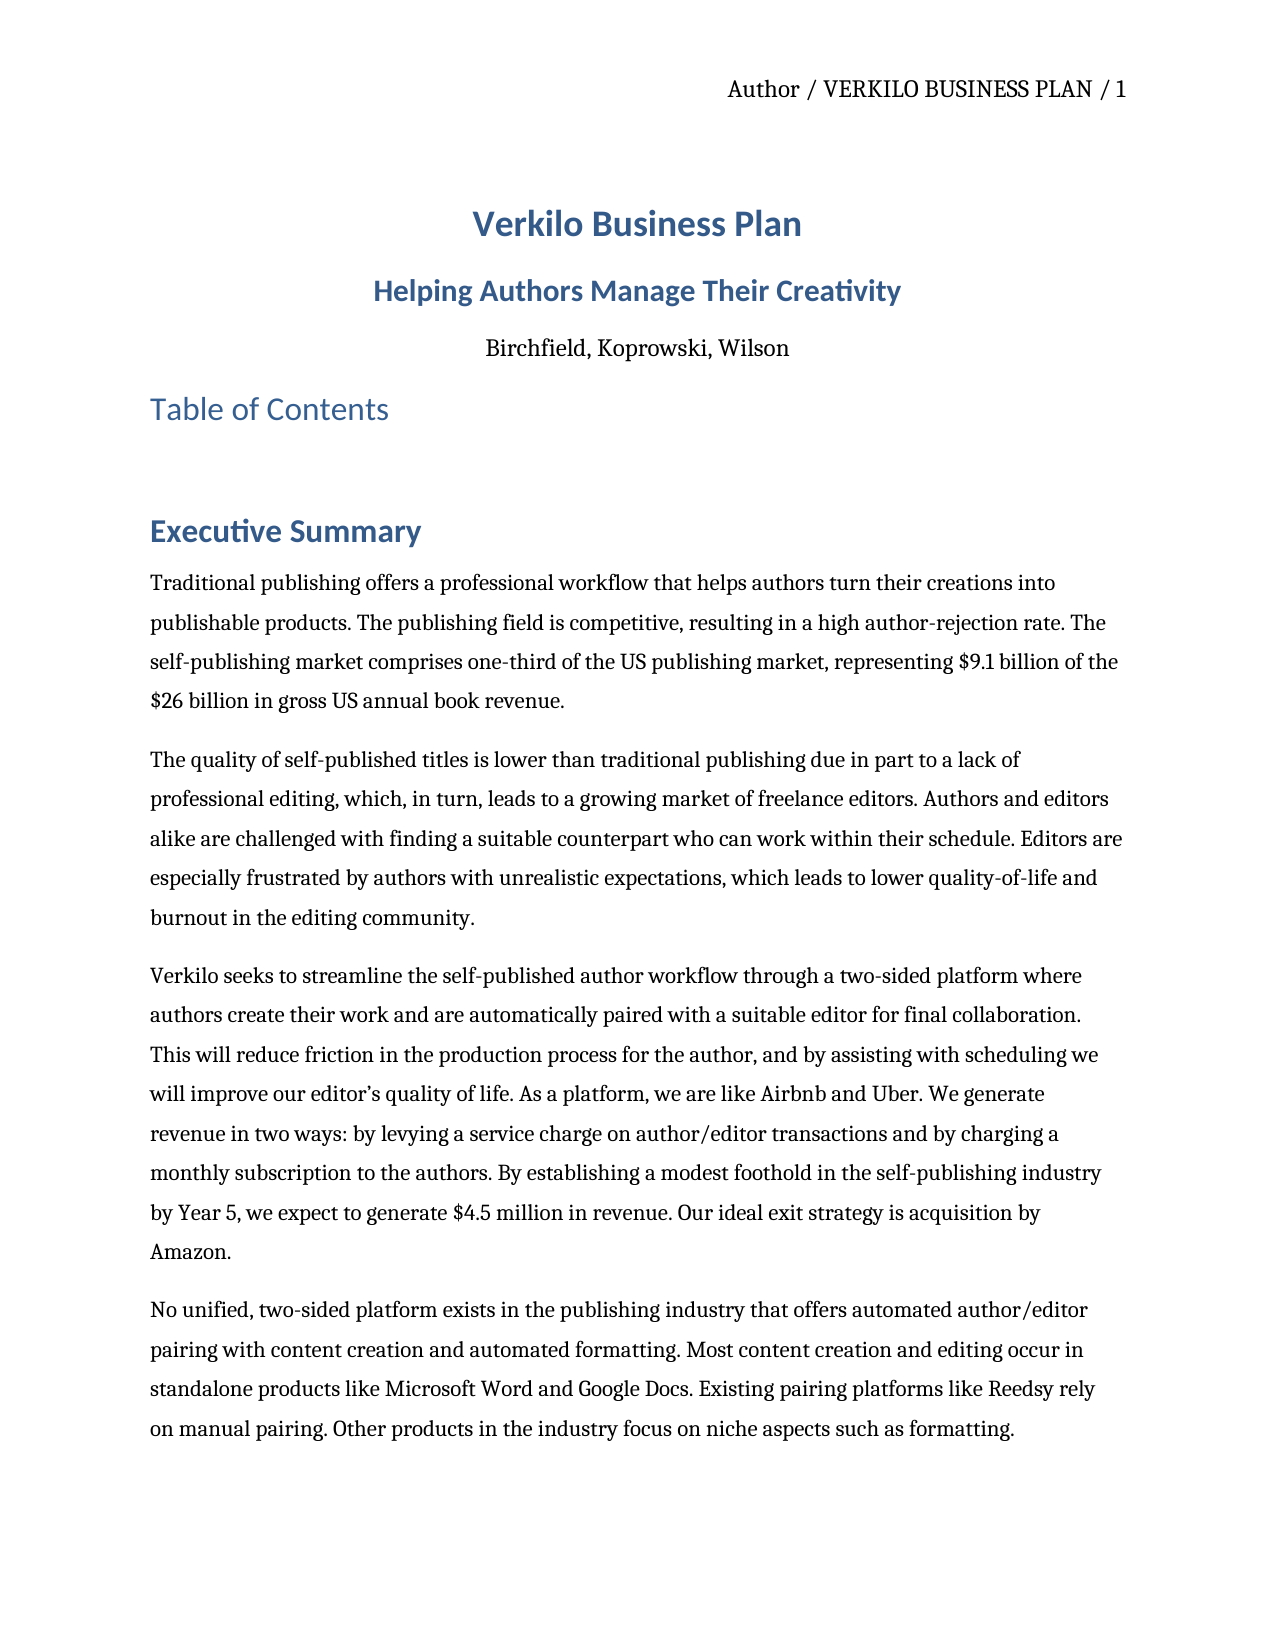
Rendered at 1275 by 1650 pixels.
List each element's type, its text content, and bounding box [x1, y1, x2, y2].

text Verkilo seeks to streamline the self-published author workflow through a two-sided platform where authors create their work and are automatically paired with a suitable editor for final collaboration. This will reduce friction in the production process for the author, and by assisting with scheduling we will improve our editor’s quality of life. As a platform, we are like Airbnb and Uber. We generate revenue in two ways: by levying a service charge on author/editor transactions and by charging a monthly subscription to the authors. By establishing a modest foothold in the self-publishing industry by Year 5, we expect to generate $4.5 million in revenue. Our ideal exit strategy is acquisition by Amazon. [150, 963, 1125, 1265]
subtitle Helping Authors Manage Their Creativity [150, 271, 1125, 309]
title Verkilo Business Plan [150, 200, 1125, 246]
text Birchfield, Koprowski, Wilson [150, 334, 1125, 363]
text Traditional publishing offers a professional workflow that helps authors turn their creations into publishable products. The publishing field is competitive, resulting in a high author-rejection rate. The self-publishing market comprises one-third of the US publishing market, representing $9.1 billion of the $26 billion in gross US annual book revenue. [150, 570, 1125, 715]
text The quality of self-published titles is lower than traditional publishing due in part to a lack of professional editing, which, in turn, leads to a growing market of freelance editors. Authors and editors alike are challenged with finding a suitable counterpart who can work within their schedule. Editors are especially frustrated by authors with unrealistic expectations, which leads to lower quality-of-life and burnout in the editing community. [150, 747, 1125, 931]
text No unified, two-sided platform exists in the publishing industry that offers automated author/editor pairing with content creation and automated formatting. Most content creation and editing occur in standalone products like Microsoft Word and Google Docs. Existing pairing platforms like Reedsy rely on manual pairing. Other products in the industry focus on niche aspects such as formatting. [150, 1297, 1125, 1442]
subtitle Executive Summary [150, 510, 1125, 551]
